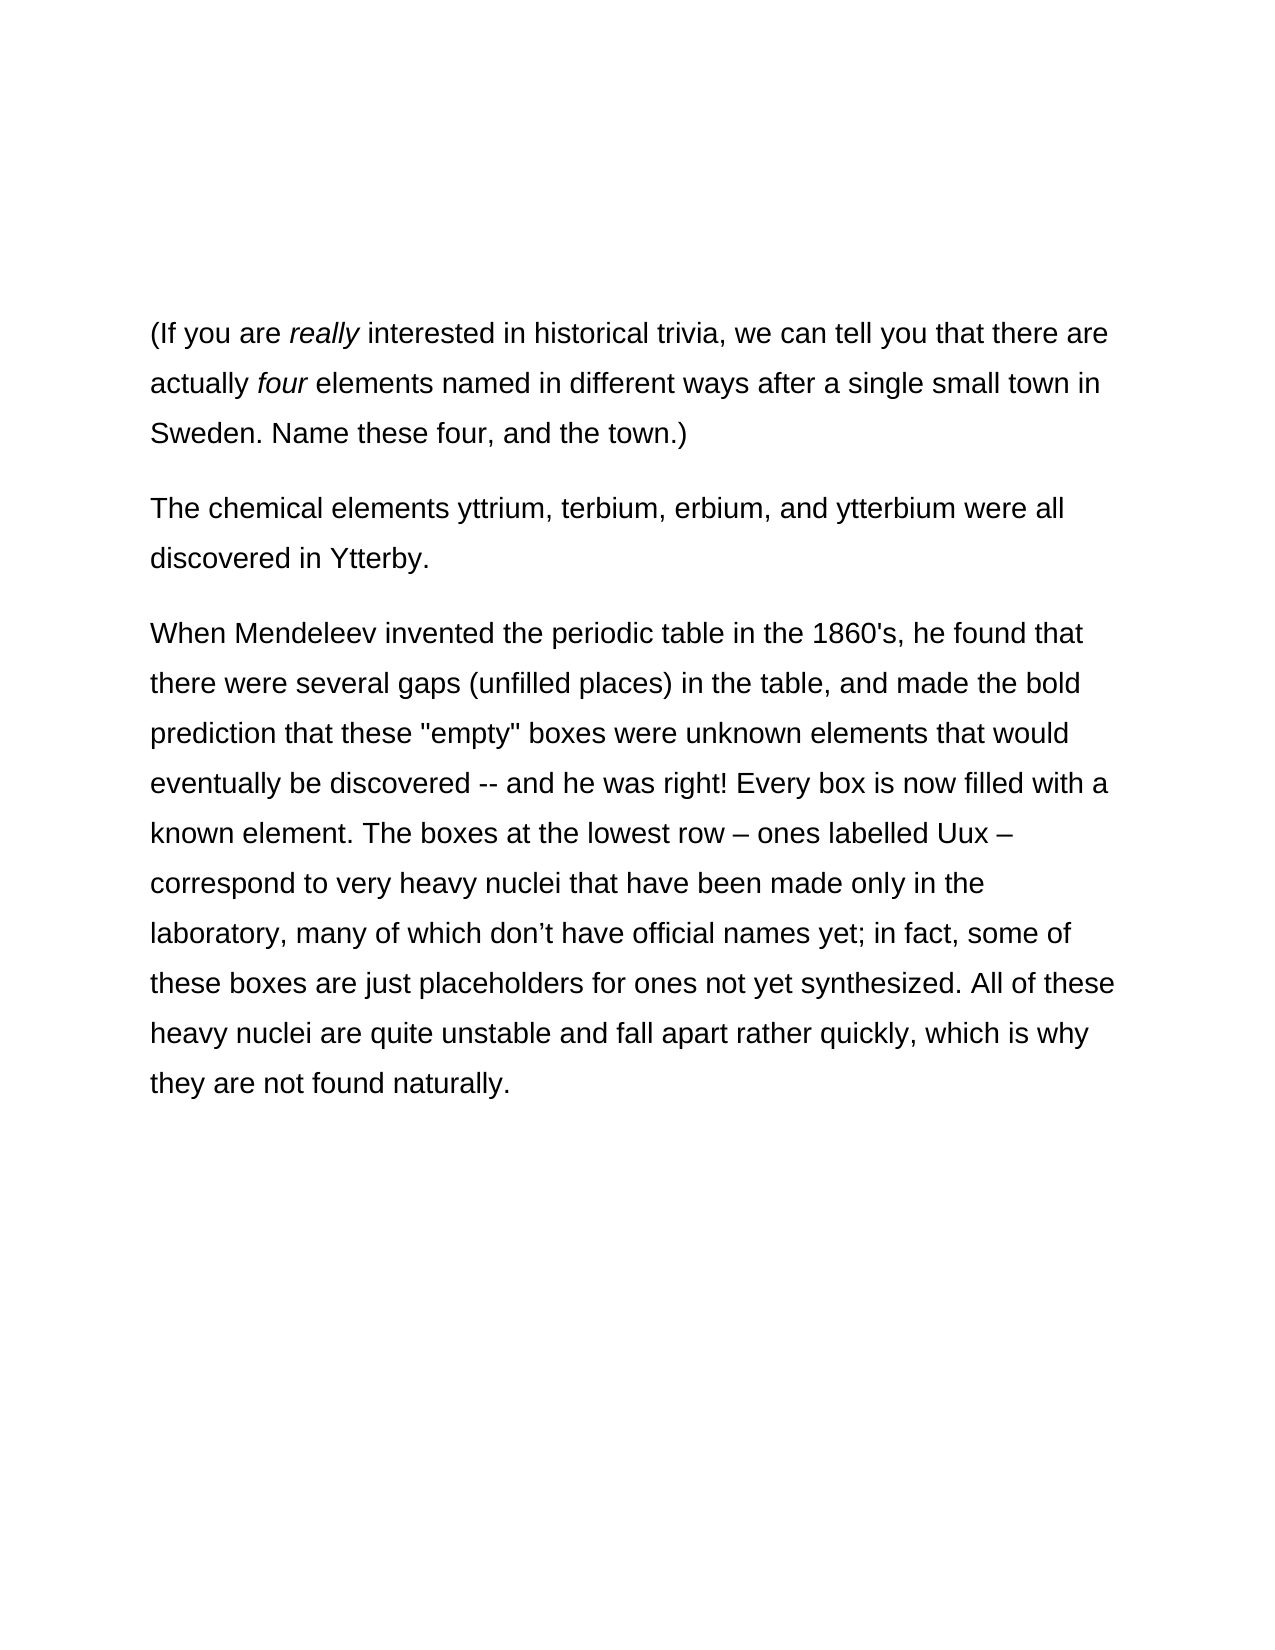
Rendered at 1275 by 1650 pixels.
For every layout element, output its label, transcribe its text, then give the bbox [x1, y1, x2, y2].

text The chemical elements yttrium, terbium, erbium, and ytterbium were all discovered in Ytterby. [150, 475, 1125, 575]
text When Mendeleev invented the periodic table in the 1860's, he found that there were several gaps (unfilled places) in the table, and made the bold prediction that these "empty" boxes were unknown elements that would eventually be discovered -- and he was right! Every box is now filled with a known element. The boxes at the lowest row – ones labelled Uux – correspond to very heavy nuclei that have been made only in the laboratory, many of which don’t have official names yet; in fact, some of these boxes are just placeholders for ones not yet synthesized. All of these heavy nuclei are quite unstable and fall apart rather quickly, which is why they are not found naturally. [150, 600, 1125, 1100]
text (If you are really interested in historical trivia, we can tell you that there are actually four elements named in different ways after a single small town in Sweden. Name these four, and the town.) [150, 300, 1125, 450]
